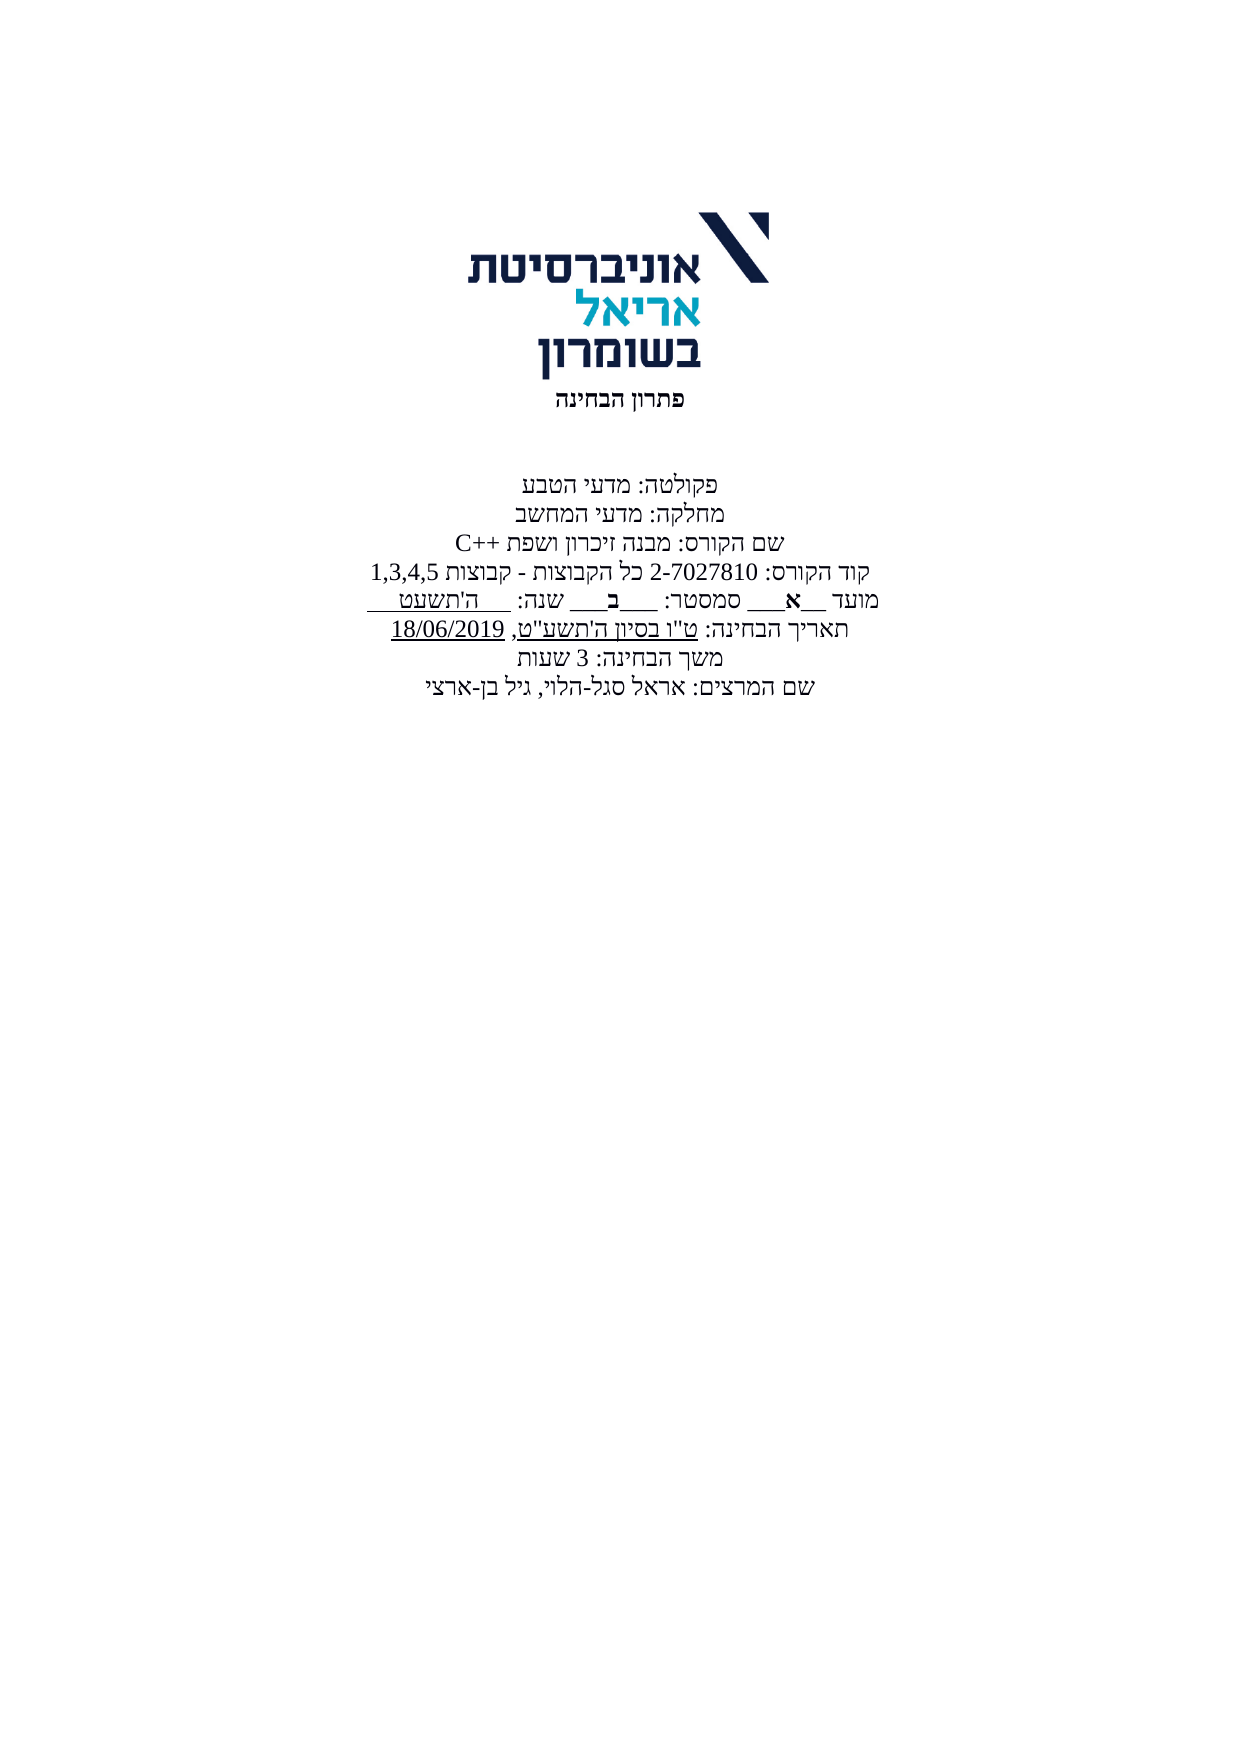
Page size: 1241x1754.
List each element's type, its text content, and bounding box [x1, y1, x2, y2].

text משך הבחינה: 3 שעות [150, 643, 1090, 672]
text פתרון הבחינה [150, 384, 1090, 413]
text תאריך הבחינה: ט"ו בסיון ה'תשע"ט, 18/06/2019 [150, 614, 1090, 643]
text שם המרצים: אראל סגל-הלוי, גיל בן-ארצי [150, 672, 1090, 701]
text קוד הקורס: 2-7027810 כל הקבוצות - קבוצות 1,3,4,5 [150, 557, 1090, 586]
text שם הקורס: מבנה זיכרון ושפת ++C [150, 528, 1090, 557]
text פקולטה: מדעי הטבע [150, 471, 1090, 499]
text מועד __א___ סמסטר: ___ב___ שנה: ה'תשעט [150, 586, 1090, 614]
text מחלקה: מדעי המחשב [150, 499, 1090, 528]
picture [462, 208, 778, 385]
